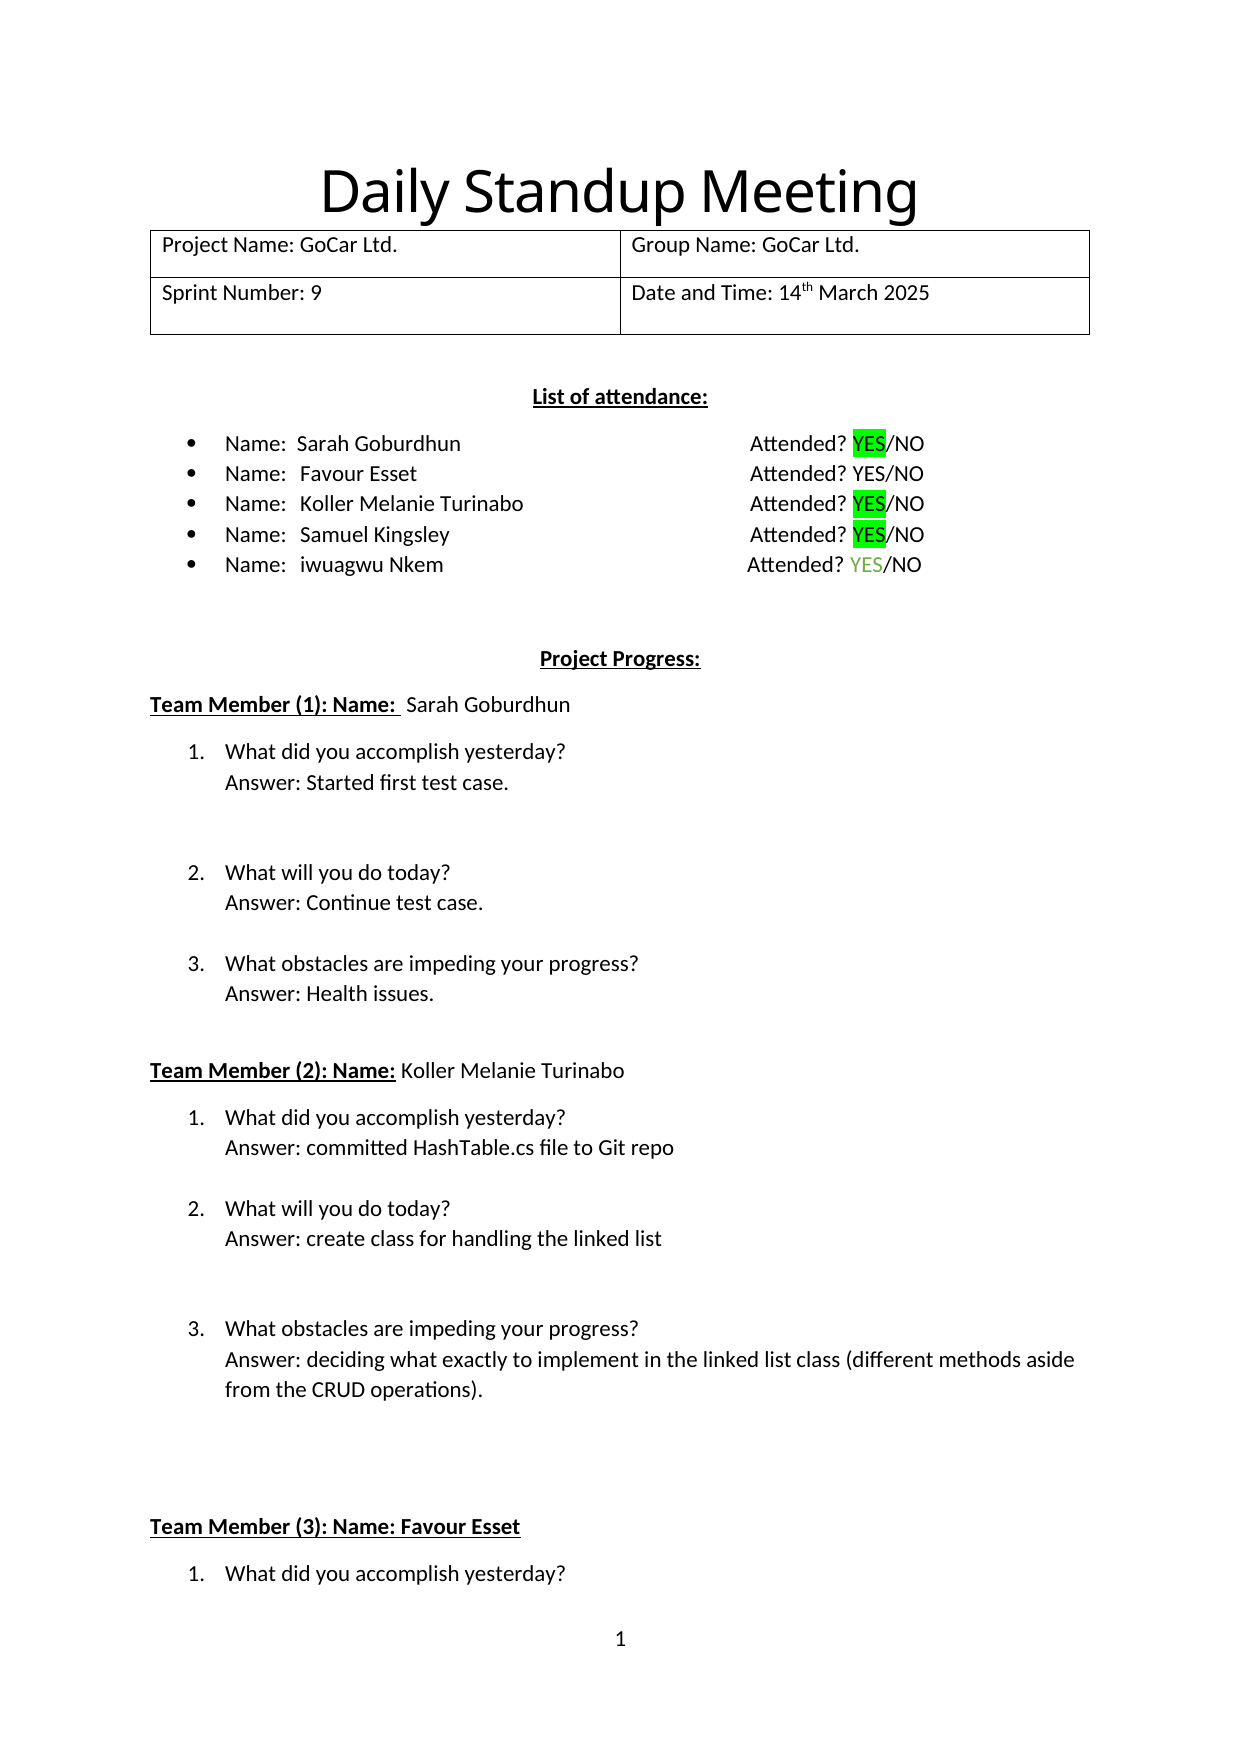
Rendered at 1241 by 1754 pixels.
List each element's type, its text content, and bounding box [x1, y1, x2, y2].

text Team Member (1): Name: Sarah Goburdhun [150, 691, 1090, 719]
table_cell Sprint Number: 9 [151, 278, 620, 334]
list Name: Samuel Kingsley Attended? YES/NO [187, 520, 853, 548]
list Answer: create class for handling the linked list [225, 1224, 1090, 1252]
list What will you do today? [187, 858, 1090, 886]
table_header Group Name: GoCar Ltd. [621, 231, 1089, 277]
list Name: Samuel Kingsley Attended? YES/NO [886, 520, 1090, 548]
list Answer: Continue test case. [225, 888, 1090, 917]
list What obstacles are impeding your progress? [187, 1314, 1090, 1343]
list Answer: Health issues. [225, 979, 1090, 1007]
table_header Project Name: GoCar Ltd. [151, 231, 620, 277]
list What obstacles are impeding your progress? [187, 949, 1090, 977]
list Name: Sarah Goburdhun Attended? YES/NO [886, 429, 1090, 457]
text Team Member (3): Name: Favour Esset [150, 1512, 1090, 1541]
list What will you do today? [187, 1194, 1090, 1222]
table_cell Date and Time: 14th March 2025 [621, 278, 1089, 334]
list Answer: Started first test case. [225, 768, 1090, 796]
list What did you accomplish yesterday? [187, 1559, 1090, 1587]
text Project Progress: [150, 644, 1090, 672]
list What did you accomplish yesterday? [187, 1103, 1090, 1131]
text List of attendance: [150, 382, 1090, 410]
list What did you accomplish yesterday? [187, 737, 1090, 766]
list Name: Koller Melanie Turinabo Attended? YES/NO [187, 489, 1090, 518]
list Name: Favour Esset Attended? YES/NO [187, 459, 1090, 487]
title Daily Standup Meeting [150, 150, 1090, 229]
list Answer: deciding what exactly to implement in the linked list class (different methods aside from the CRUD operations). [225, 1345, 1090, 1403]
list Name: Sarah Goburdhun Attended? YES/NO [187, 429, 853, 457]
text Team Member (2): Name: Koller Melanie Turinabo [150, 1056, 1090, 1084]
list Answer: committed HashTable.cs file to Git repo [225, 1133, 1090, 1161]
list Name: iwuagwu Nkem Attended? YES/NO [187, 550, 1090, 578]
